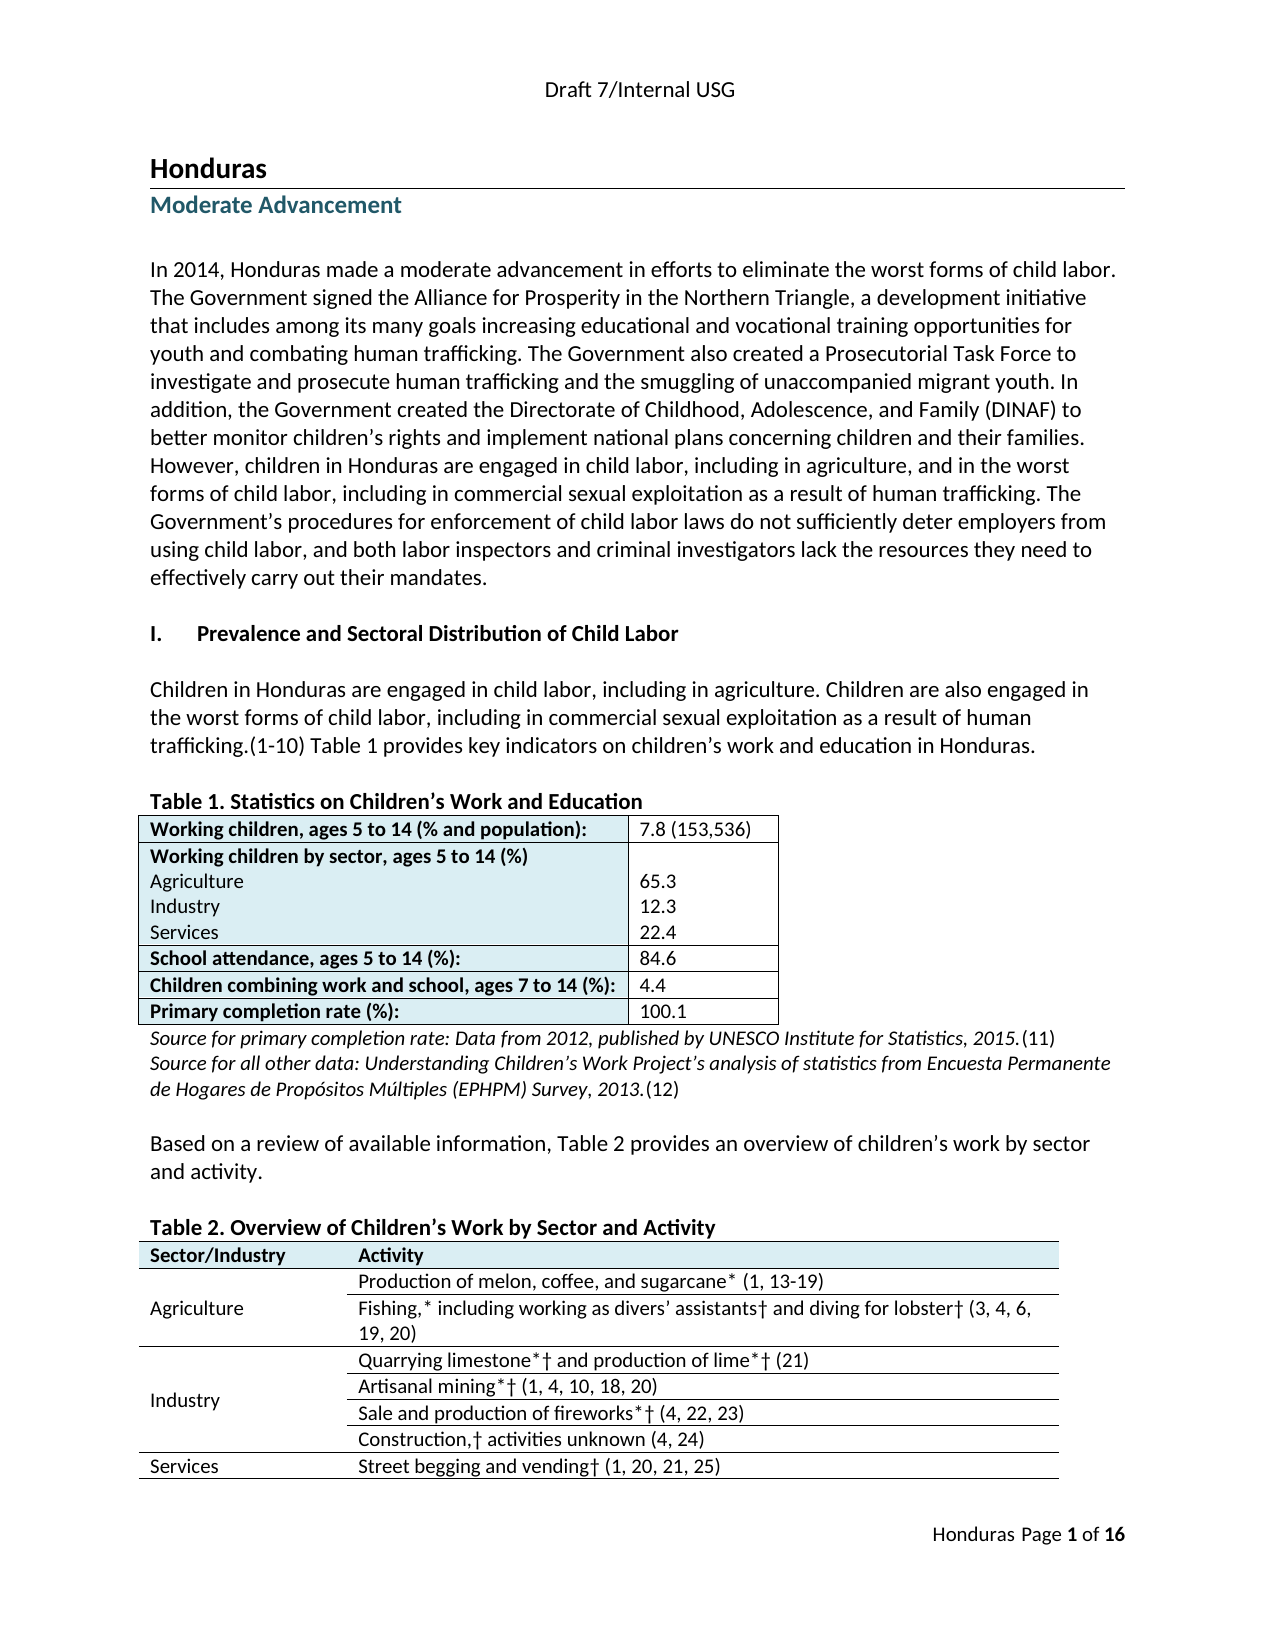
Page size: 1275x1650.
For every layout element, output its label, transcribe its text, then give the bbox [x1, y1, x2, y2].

text Table 1. Statistics on Children’s Work and Education [150, 787, 1125, 815]
table_header 7.8 (153,536) [629, 816, 778, 842]
table_cell Services [139, 1453, 347, 1478]
table_cell Fishing,* including working as divers’ assistants† and diving for lobster† (3, 4, 6, 19, 20) [347, 1295, 1059, 1346]
table_header Working children, ages 5 to 14 (% and population): [139, 816, 628, 842]
table_cell Services [139, 919, 628, 944]
table_cell 22.4 [629, 919, 778, 944]
text In 2014, Honduras made a moderate advancement in efforts to eliminate the worst forms of child labor. The Government signed the Alliance for Prosperity in the Northern Triangle, a development initiative that includes among its many goals increasing educational and vocational training opportunities for youth and combating human trafficking. The Government also created a Prosecutorial Task Force to investigate and prosecute human trafficking and the smuggling of unaccompanied migrant youth. In addition, the Government created the Directorate of Childhood, Adolescence, and Family (DINAF) to better monitor children’s rights and implement national plans concerning children and their families. However, children in Honduras are engaged in child labor, including in agriculture, and in the worst forms of child labor, including in commercial sexual exploitation as a result of human trafficking. The Government’s procedures for enforcement of child labor laws do not sufficiently deter employers from using child labor, and both labor inspectors and criminal investigators lack the resources they need to effectively carry out their mandates. [150, 255, 1125, 591]
table_cell Agriculture [139, 868, 628, 894]
table_cell 100.1 [629, 999, 778, 1024]
text Table 2. Overview of Children’s Work by Sector and Activity [150, 1213, 1125, 1241]
table_header Sector/Industry [139, 1242, 347, 1268]
table_cell Artisanal mining*† (1, 4, 10, 18, 20) [347, 1374, 1059, 1399]
table_cell Quarrying limestone*† and production of lime*† (21) [347, 1347, 1059, 1372]
table_cell [629, 843, 778, 868]
table_cell Sale and production of fireworks*† (4, 22, 23) [347, 1400, 1059, 1425]
table_cell Industry [139, 1347, 347, 1452]
table_cell Production of melon, coffee, and sugarcane* (1, 13-19) [347, 1269, 1059, 1294]
table_cell Industry [139, 894, 628, 919]
table_cell Construction,† activities unknown (4, 24) [347, 1426, 1059, 1452]
table_cell 65.3 [629, 868, 778, 894]
table_cell Primary completion rate (%): [139, 999, 628, 1024]
table_cell Agriculture [139, 1269, 347, 1346]
table_header Activity [347, 1242, 1059, 1268]
table_cell Working children by sector, ages 5 to 14 (%) [139, 843, 628, 868]
text Children in Honduras are engaged in child labor, including in agriculture. Children are also engaged in the worst forms of child labor, including in commercial sexual exploitation as a result of human trafficking.(1-10) Table 1 provides key indicators on children’s work and education in Honduras. [150, 675, 1125, 759]
text Source for all other data: Understanding Children’s Work Project’s analysis of statistics from Encuesta Permanente de Hogares de Propósitos Múltiples (EPHPM) Survey, 2013.(12) [150, 1050, 1125, 1101]
text Based on a review of available information, Table 2 provides an overview of children’s work by sector and activity. [150, 1129, 1125, 1185]
subtitle Prevalence and Sectoral Distribution of Child Labor [150, 619, 1125, 647]
table_cell 12.3 [629, 894, 778, 919]
table_cell Children combining work and school, ages 7 to 14 (%): [139, 972, 628, 997]
table_cell School attendance, ages 5 to 14 (%): [139, 946, 628, 971]
table_cell 84.6 [629, 946, 778, 971]
table_cell Street begging and vending† (1, 20, 21, 25) [347, 1453, 1059, 1478]
text Source for primary completion rate: Data from 2012, published by UNESCO Institute for Statistics, 2015.(11) [150, 1025, 1125, 1050]
table_cell 4.4 [629, 972, 778, 997]
